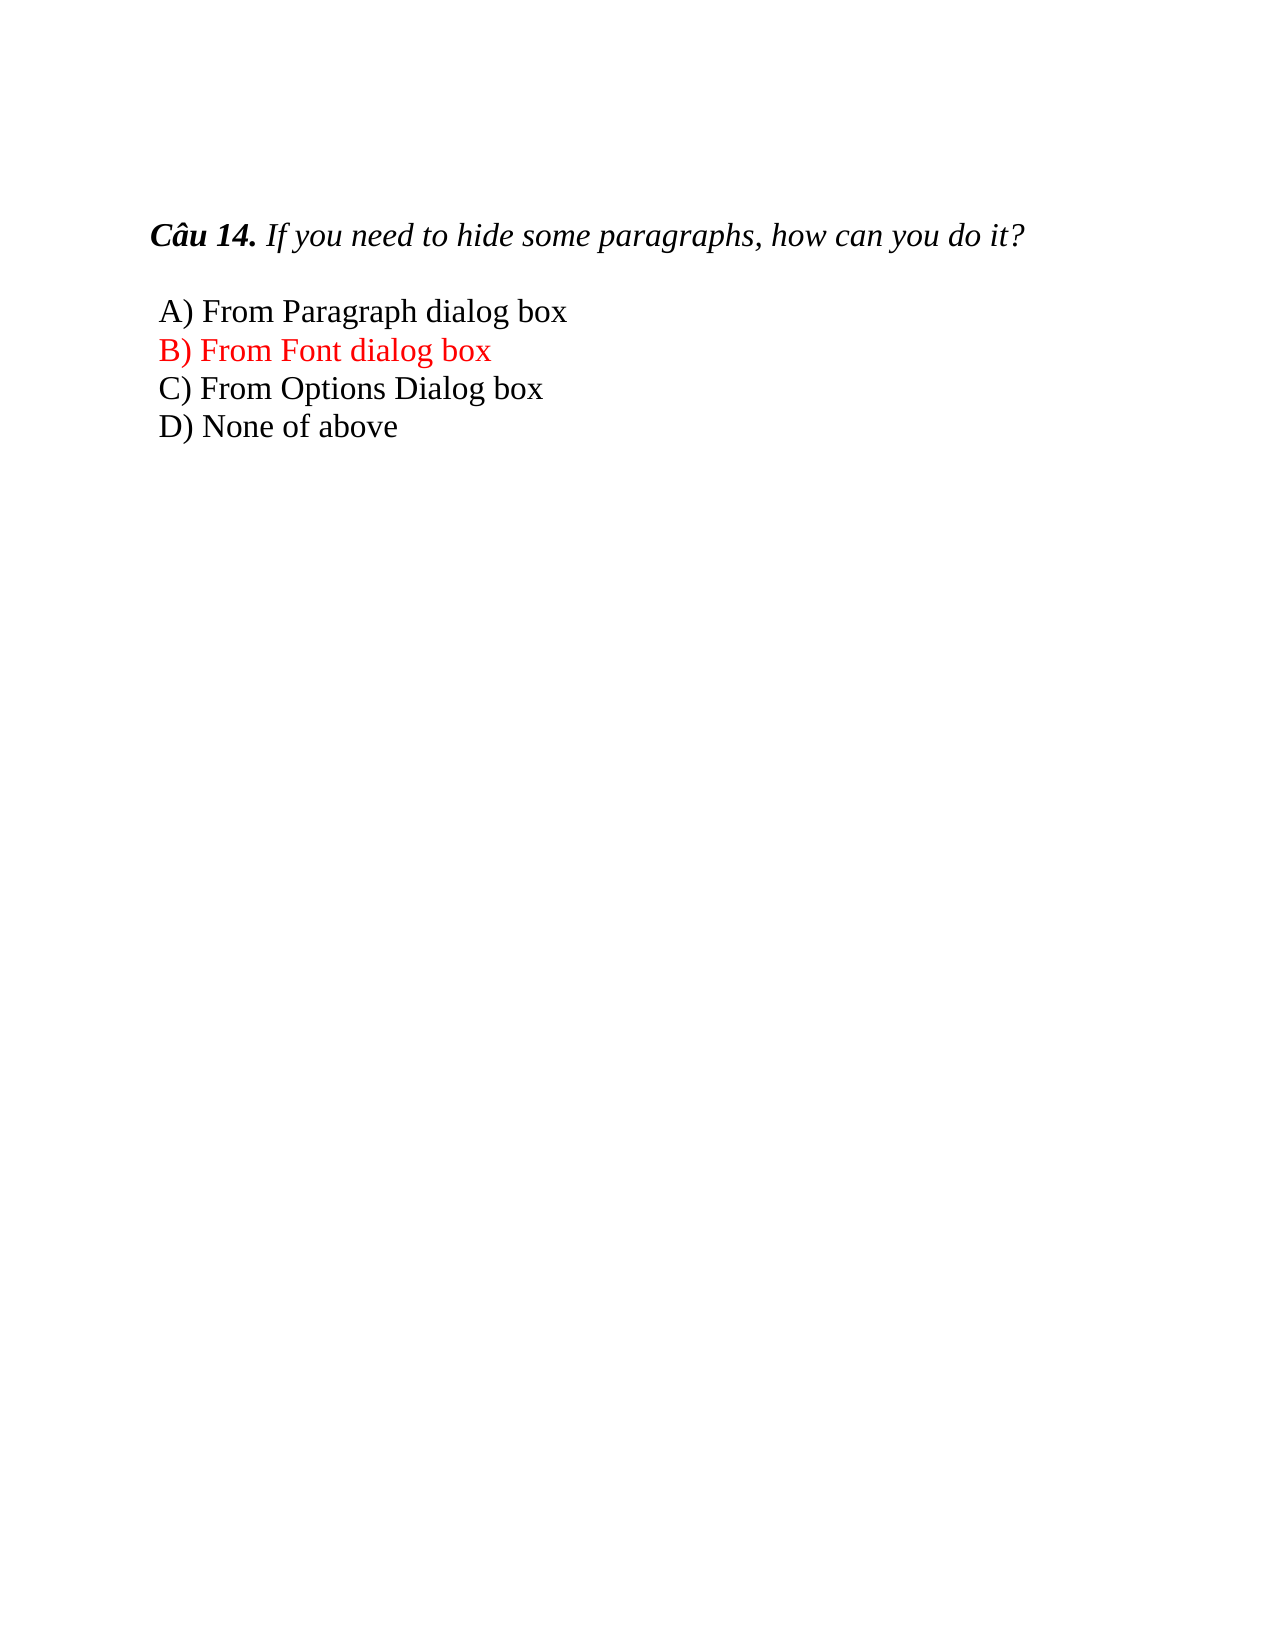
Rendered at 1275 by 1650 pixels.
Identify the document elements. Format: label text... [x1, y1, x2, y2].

text B) From Font dialog box [150, 330, 1125, 368]
text Câu 14. If you need to hide some paragraphs, how can you do it? [150, 215, 1125, 253]
text D) None of above [150, 407, 1125, 445]
text A) From Paragraph dialog box [150, 292, 1125, 330]
text C) From Options Dialog box [150, 368, 1125, 407]
